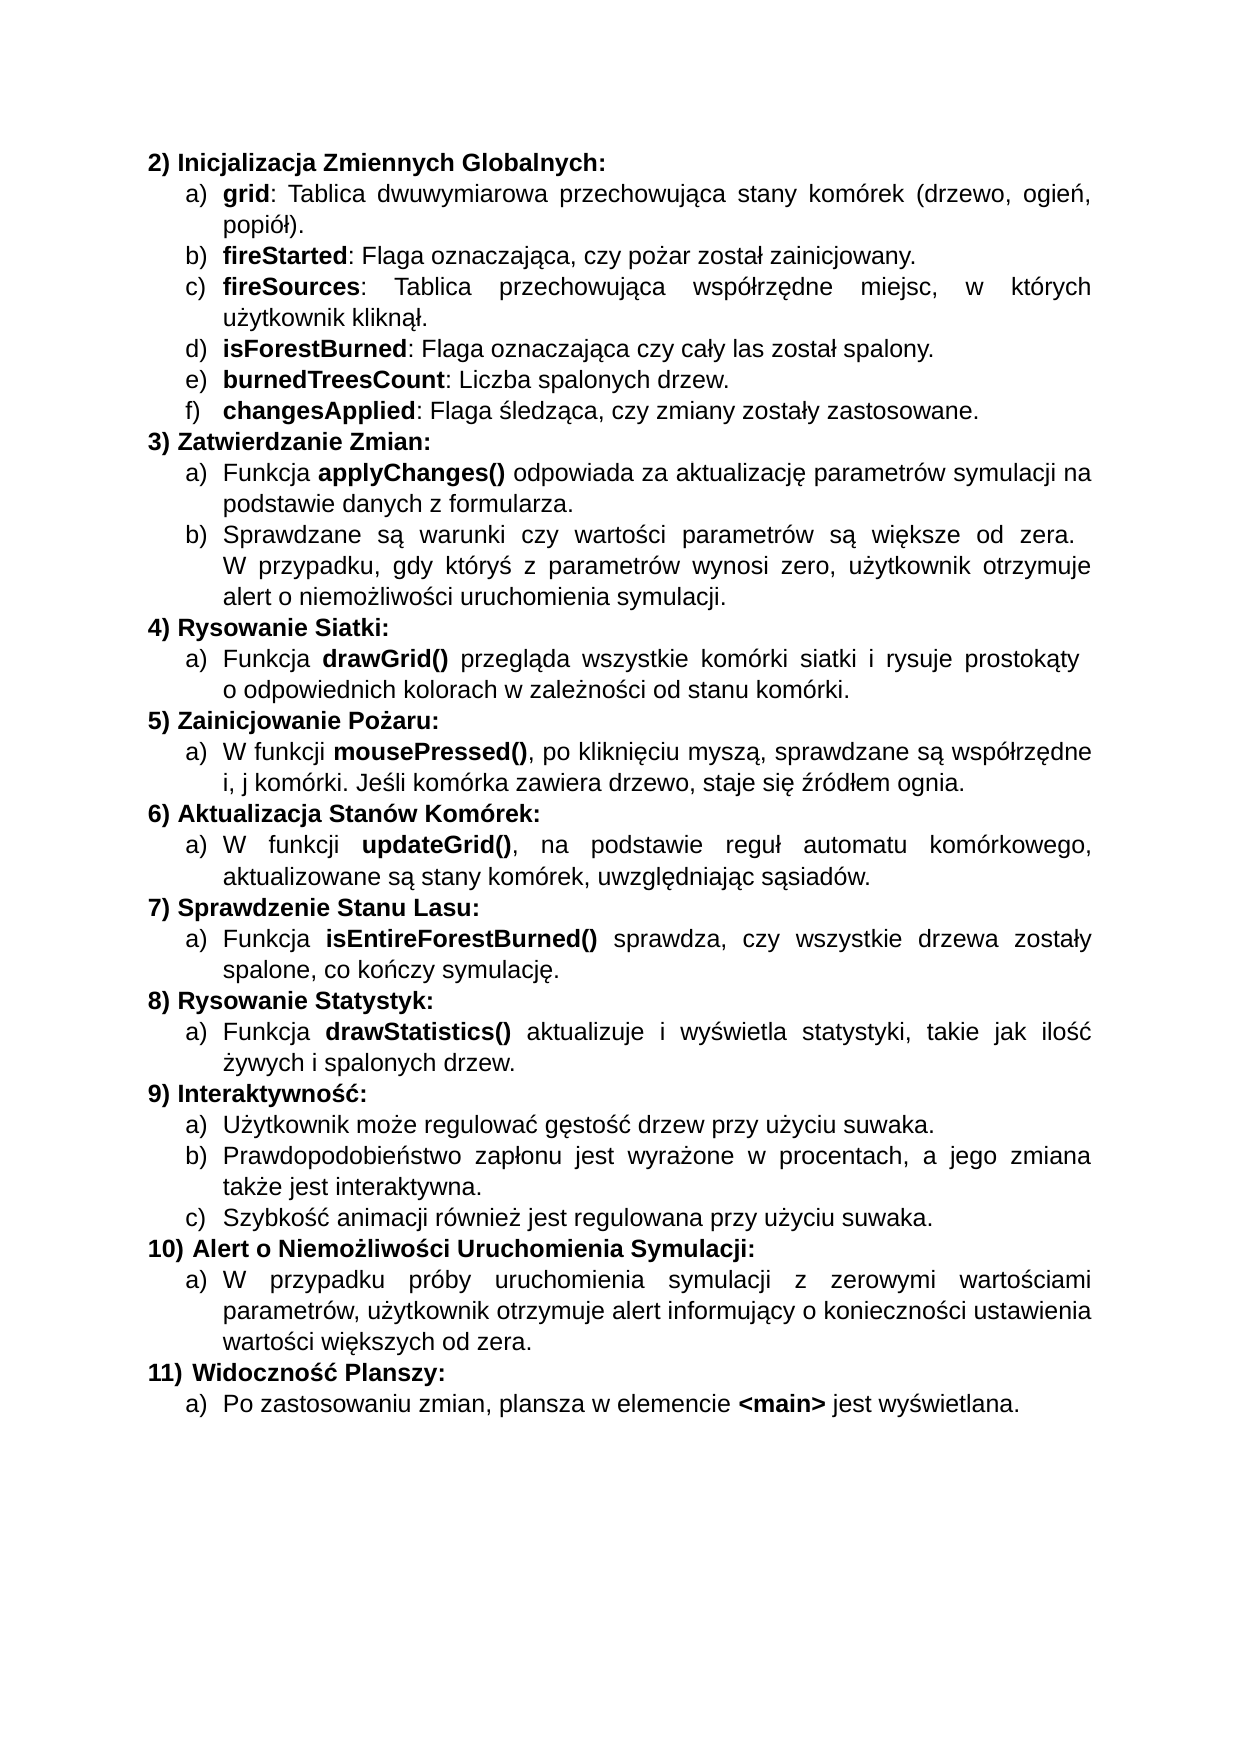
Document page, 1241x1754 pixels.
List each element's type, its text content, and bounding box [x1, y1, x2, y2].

list Użytkownik może regulować gęstość drzew przy użyciu suwaka. [185, 1110, 1093, 1139]
list Zatwierdzanie Zmian: [148, 427, 1093, 456]
list changesApplied: Flaga śledząca, czy zmiany zostały zastosowane. [185, 396, 1093, 425]
list Funkcja isEntireForestBurned() sprawdza, czy wszystkie drzewa zostały spalone, co kończy symulację. [185, 924, 1093, 983]
list W funkcji mousePressed(), po kliknięciu myszą, sprawdzane są współrzędne i, j komórki. Jeśli komórka zawiera drzewo, staje się źródłem ognia. [185, 737, 1093, 797]
list Alert o Niemożliwości Uruchomienia Symulacji: [148, 1234, 1093, 1263]
list Po zastosowaniu zmian, plansza w elemencie <main> jest wyświetlana. [185, 1389, 1093, 1418]
list Funkcja drawStatistics() aktualizuje i wyświetla statystyki, takie jak ilość żywych i spalonych drzew. [185, 1017, 1093, 1077]
list Prawdopodobieństwo zapłonu jest wyrażone w procentach, a jego zmiana także jest interaktywna. [185, 1141, 1093, 1201]
list Rysowanie Siatki: [148, 613, 1093, 642]
list Zainicjowanie Pożaru: [148, 706, 1093, 735]
list Rysowanie Statystyk: [148, 986, 1093, 1014]
list fireStarted: Flaga oznaczająca, czy pożar został zainicjowany. [185, 241, 1093, 269]
list Inicjalizacja Zmiennych Globalnych: [148, 148, 1093, 176]
list Sprawdzenie Stanu Lasu: [148, 893, 1093, 921]
list Funkcja drawGrid() przegląda wszystkie komórki siatki i rysuje prostokąty o odpowiednich kolorach w zależności od stanu komórki. [185, 644, 1093, 704]
list W przypadku próby uruchomienia symulacji z zerowymi wartościami parametrów, użytkownik otrzymuje alert informujący o konieczności ustawienia wartości większych od zera. [185, 1265, 1093, 1356]
list Sprawdzane są warunki czy wartości parametrów są większe od zera. W przypadku, gdy któryś z parametrów wynosi zero, użytkownik otrzymuje alert o niemożliwości uruchomienia symulacji. [185, 520, 1093, 611]
list Szybkość animacji również jest regulowana przy użyciu suwaka. [185, 1203, 1093, 1232]
list Interaktywność: [148, 1079, 1093, 1108]
list grid: Tablica dwuwymiarowa przechowująca stany komórek (drzewo, ogień, popiół). [185, 179, 1093, 238]
list burnedTreesCount: Liczba spalonych drzew. [185, 365, 1093, 394]
list Aktualizacja Stanów Komórek: [148, 799, 1093, 828]
list W funkcji updateGrid(), na podstawie reguł automatu komórkowego, aktualizowane są stany komórek, uwzględniając sąsiadów. [185, 831, 1093, 890]
list isForestBurned: Flaga oznaczająca czy cały las został spalony. [185, 334, 1093, 363]
list Widoczność Planszy: [148, 1358, 1093, 1387]
list fireSources: Tablica przechowująca współrzędne miejsc, w których użytkownik kliknął. [185, 272, 1093, 332]
list Funkcja applyChanges() odpowiada za aktualizację parametrów symulacji na podstawie danych z formularza. [185, 458, 1093, 518]
